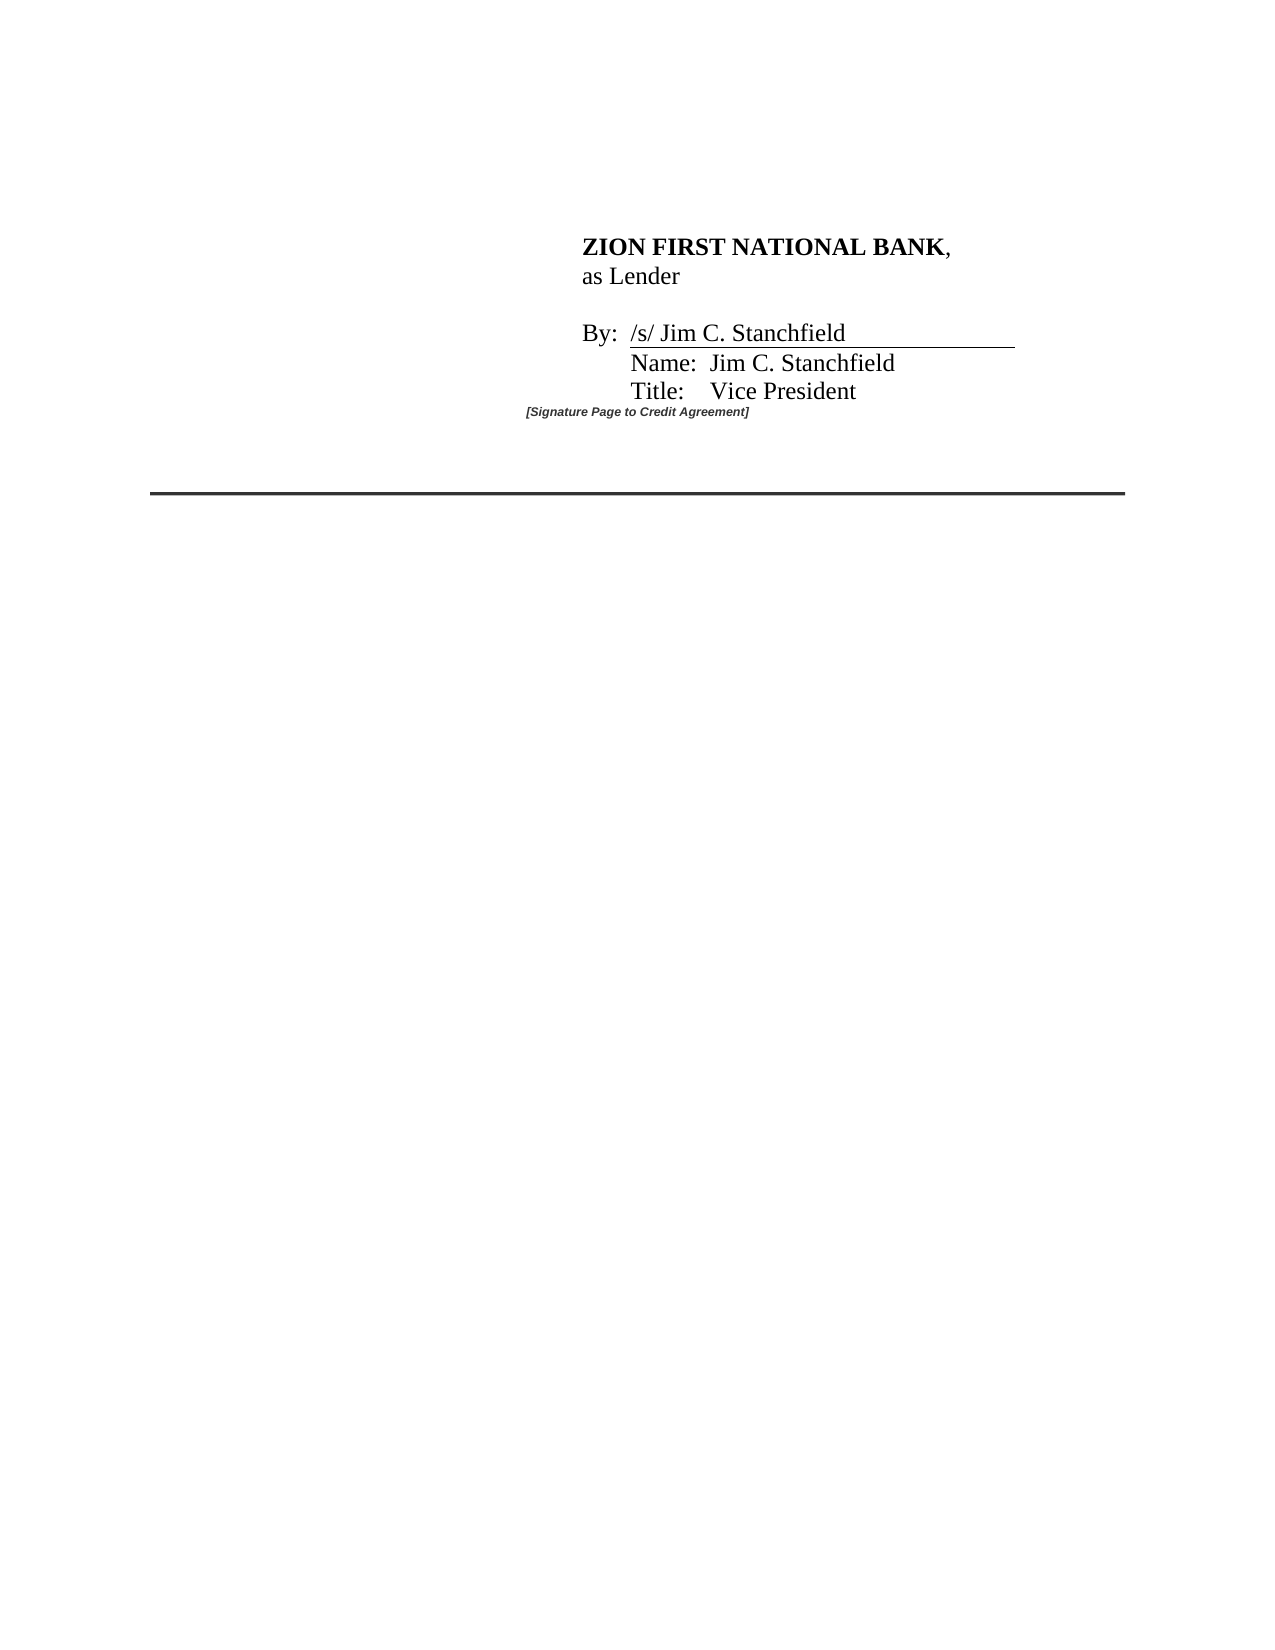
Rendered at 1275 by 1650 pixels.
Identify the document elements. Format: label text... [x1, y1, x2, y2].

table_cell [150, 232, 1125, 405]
text [Signature Page to Credit Agreement] [150, 405, 1125, 419]
